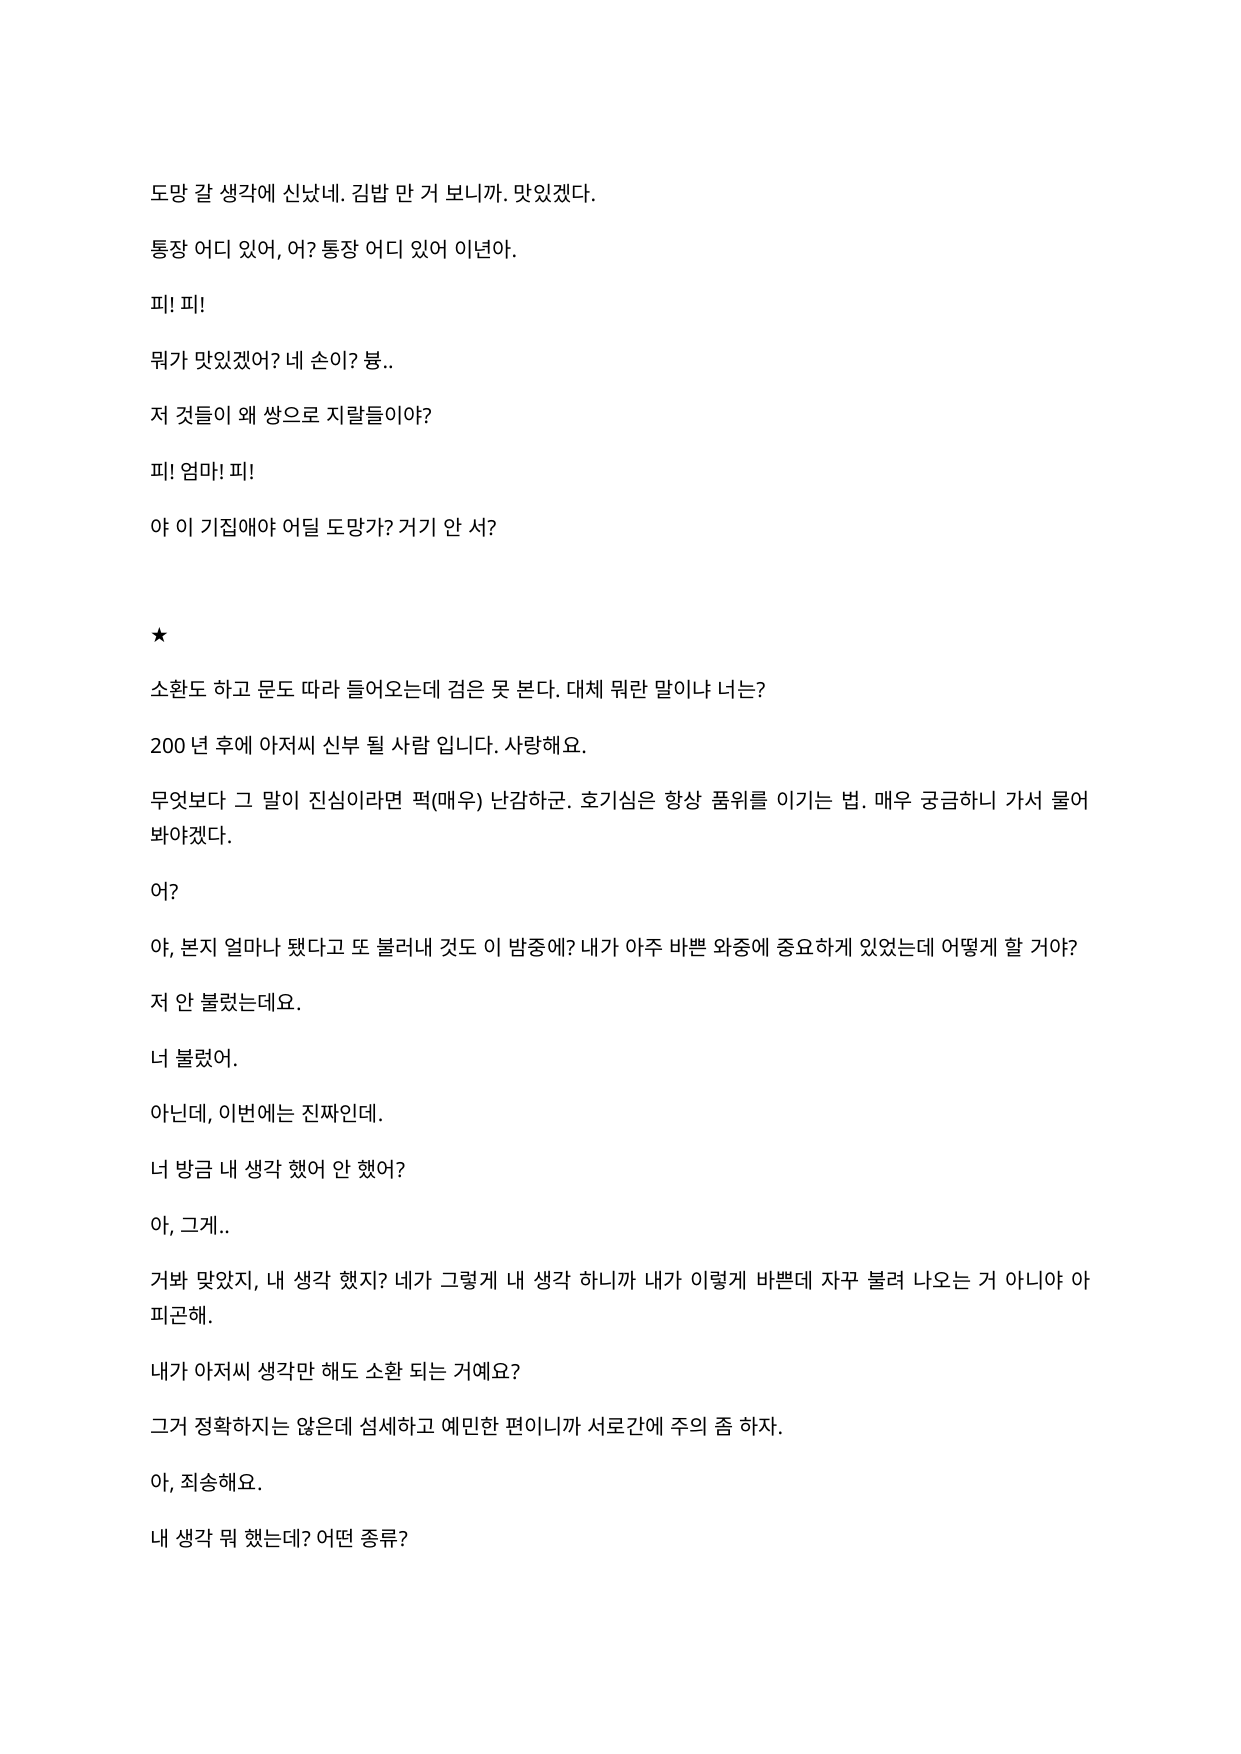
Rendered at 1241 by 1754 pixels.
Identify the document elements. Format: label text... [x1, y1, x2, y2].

text 200년 후에 아저씨 신부 될 사람 입니다. 사랑해요. [150, 729, 1090, 759]
text 거봐 맞았지, 내 생각 했지? 네가 그렇게 내 생각 하니까 내가 이렇게 바쁜데 자꾸 불려 나오는 거 아니야 아 피곤해. [150, 1264, 1090, 1329]
text 너 방금 내 생각 했어 안 했어? [150, 1153, 1090, 1183]
text 저 것들이 왜 쌍으로 지랄들이야? [150, 400, 1090, 430]
text 피! 피! [150, 288, 1090, 319]
text 소환도 하고 문도 따라 들어오는데 검은 못 본다. 대체 뭐란 말이냐 너는? [150, 673, 1090, 704]
text 그거 정확하지는 않은데 섬세하고 예민한 편이니까 서로간에 주의 좀 하자. [150, 1411, 1090, 1441]
text 무엇보다 그 말이 진심이라면 퍽(매우) 난감하군. 호기심은 항상 품위를 이기는 법. 매우 궁금하니 가서 물어 봐야겠다. [150, 785, 1090, 850]
text 도망 갈 생각에 신났네. 김밥 만 거 보니까. 맛있겠다. [150, 177, 1090, 207]
text 아닌데, 이번에는 진짜인데. [150, 1098, 1090, 1128]
text 아, 그게.. [150, 1209, 1090, 1239]
text 피! 엄마! 피! [150, 455, 1090, 486]
text 통장 어디 있어, 어? 통장 어디 있어 이년아. [150, 233, 1090, 263]
text 아, 죄송해요. [150, 1466, 1090, 1496]
text 내가 아저씨 생각만 해도 소환 되는 거예요? [150, 1355, 1090, 1385]
text 어? [150, 875, 1090, 905]
text 뭐가 맛있겠어? 네 손이? 븅.. [150, 344, 1090, 374]
text 야 이 기집애야 어딜 도망가? 거기 안 서? [150, 511, 1090, 541]
text 내 생각 뭐 했는데? 어떤 종류? [150, 1522, 1090, 1552]
text 저 안 불렀는데요. [150, 986, 1090, 1017]
text ★ [150, 620, 1090, 648]
text 야, 본지 얼마나 됐다고 또 불러내 것도 이 밤중에? 내가 아주 바쁜 와중에 중요하게 있었는데 어떻게 할 거야? [150, 931, 1090, 961]
text 너 불렀어. [150, 1042, 1090, 1072]
